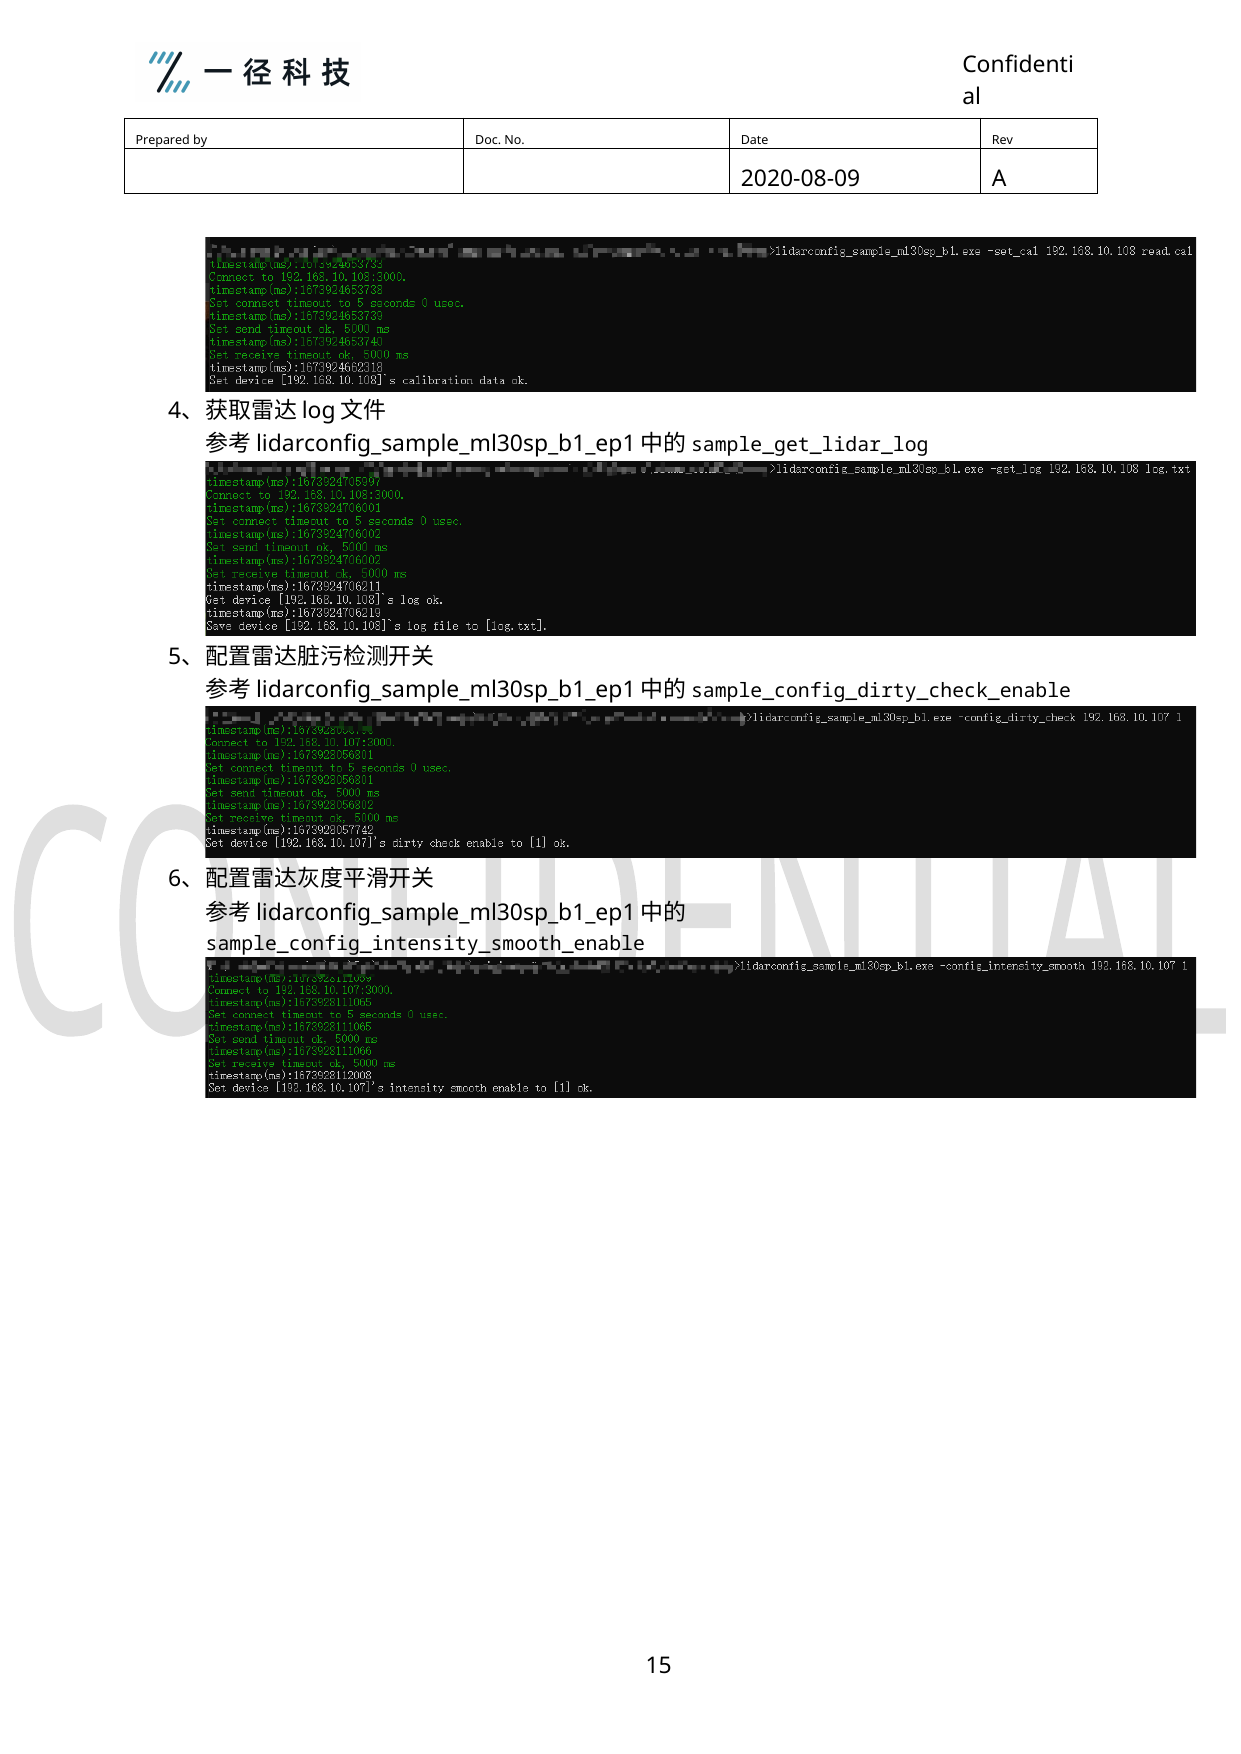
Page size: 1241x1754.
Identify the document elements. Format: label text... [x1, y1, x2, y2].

list 获取雷达log文件 [168, 392, 1116, 425]
picture [205, 237, 1197, 392]
picture [205, 461, 1196, 636]
list 参考lidarconfig_sample_ml30sp_b1_ep1中的sample_config_intensity_smooth_enable [205, 893, 1116, 956]
picture [205, 957, 1197, 1098]
list 配置雷达脏污检测开关 [168, 638, 1116, 671]
list 参考lidarconfig_sample_ml30sp_b1_ep1中的sample_get_lidar_log [205, 425, 1116, 458]
list 配置雷达灰度平滑开关 [168, 860, 1116, 893]
list 参考lidarconfig_sample_ml30sp_b1_ep1中的sample_config_dirty_check_enable [205, 671, 1116, 704]
picture [135, 42, 362, 102]
picture [205, 706, 1197, 858]
